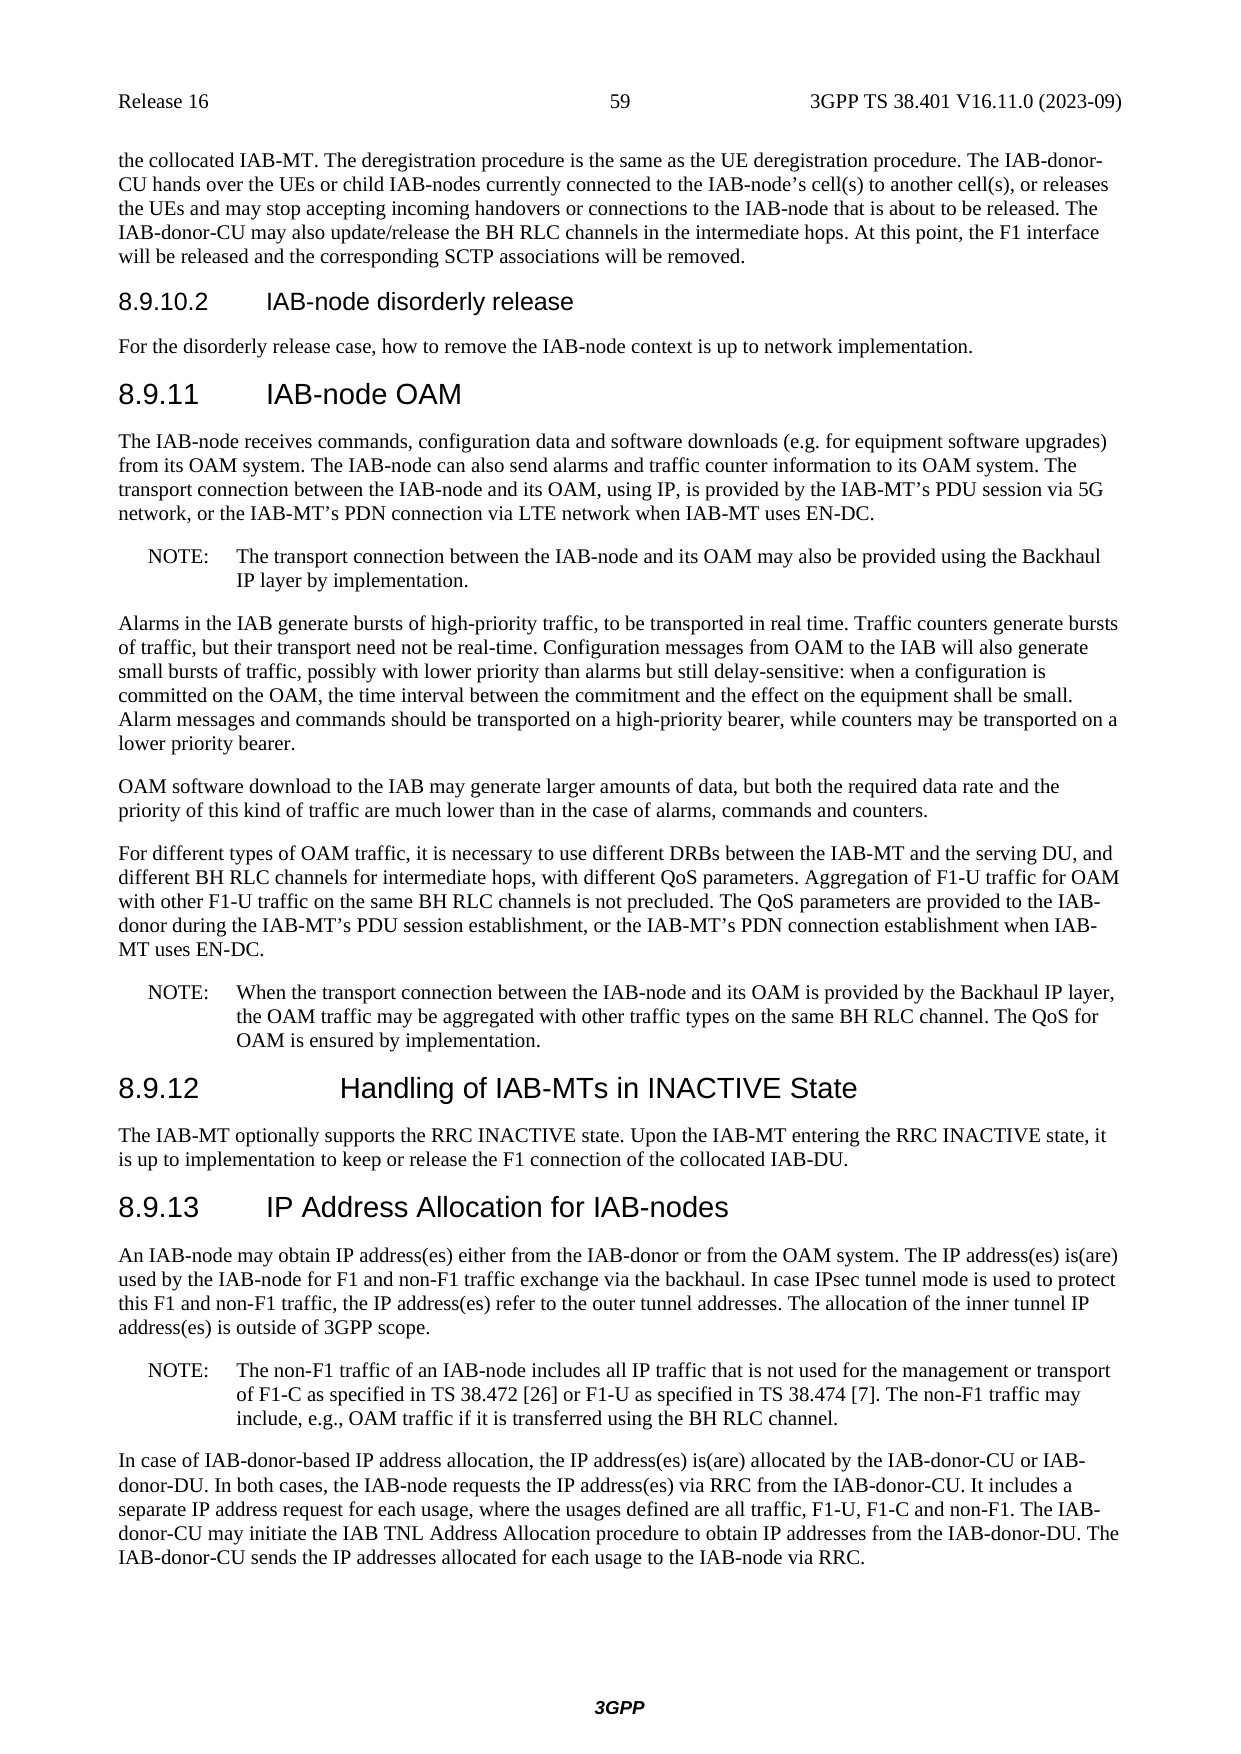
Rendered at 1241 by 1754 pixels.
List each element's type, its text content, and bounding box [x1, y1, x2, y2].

subtitle 8.9.13 IP Address Allocation for IAB-nodes [118, 1190, 1122, 1224]
text OAM software download to the IAB may generate larger amounts of data, but both the required data rate and the priority of this kind of traffic are much lower than in the case of alarms, commands and counters. [118, 774, 1122, 822]
text For the disorderly release case, how to remove the IAB-node context is up to network implementation. [118, 334, 1122, 358]
text Alarms in the IAB generate bursts of high-priority traffic, to be transported in real time. Traffic counters generate bursts of traffic, but their transport need not be real-time. Configuration messages from OAM to the IAB will also generate small bursts of traffic, possibly with lower priority than alarms but still delay-sensitive: when a configuration is committed on the OAM, the time interval between the commitment and the effect on the equipment shall be small. Alarm messages and commands should be transported on a high-priority bearer, while counters may be transported on a lower priority bearer. [118, 611, 1122, 755]
subtitle 8.9.10.2 IAB-node disorderly release [118, 287, 1122, 315]
text NOTE: The transport connection between the IAB-node and its OAM may also be provided using the Backhaul IP layer by implementation. [148, 544, 1122, 592]
text In case of IAB-donor-based IP address allocation, the IP address(es) is(are) allocated by the IAB-donor-CU or IAB-donor-DU. In both cases, the IAB-node requests the IP address(es) via RRC from the IAB-donor-CU. It includes a separate IP address request for each usage, where the usages defined are all traffic, F1-U, F1-C and non-F1. The IAB-donor-CU may initiate the IAB TNL Address Allocation procedure to obtain IP addresses from the IAB-donor-DU. The IAB-donor-CU sends the IP addresses allocated for each usage to the IAB-node via RRC. [118, 1448, 1122, 1569]
text The IAB-MT optionally supports the RRC INACTIVE state. Upon the IAB-MT entering the RRC INACTIVE state, it is up to implementation to keep or release the F1 connection of the collocated IAB-DU. [118, 1123, 1122, 1171]
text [118, 147, 1122, 268]
text An IAB-node may obtain IP address(es) either from the IAB-donor or from the OAM system. The IP address(es) is(are) used by the IAB-node for F1 and non-F1 traffic exchange via the backhaul. In case IPsec tunnel mode is used to protect this F1 and non-F1 traffic, the IP address(es) refer to the outer tunnel addresses. The allocation of the inner tunnel IP address(es) is outside of 3GPP scope. [118, 1242, 1122, 1339]
subtitle 8.9.12 Handling of IAB-MTs in INACTIVE State [118, 1071, 1122, 1104]
text The IAB-node receives commands, configuration data and software downloads (e.g. for equipment software upgrades) from its OAM system. The IAB-node can also send alarms and traffic counter information to its OAM system. The transport connection between the IAB-node and its OAM, using IP, is provided by the IAB-MT’s PDU session via 5G network, or the IAB-MT’s PDN connection via LTE network when IAB-MT uses EN-DC. [118, 429, 1122, 525]
text NOTE: When the transport connection between the IAB-node and its OAM is provided by the Backhaul IP layer, the OAM traffic may be aggregated with other traffic types on the same BH RLC channel. The QoS for OAM is ensured by implementation. [148, 980, 1122, 1052]
text NOTE: The non-F1 traffic of an IAB-node includes all IP traffic that is not used for the management or transport of F1-C as specified in TS 38.472 [26] or F1-U as specified in TS 38.474 [7]. The non-F1 traffic may include, e.g., OAM traffic if it is transferred using the BH RLC channel. [148, 1357, 1122, 1430]
text For different types of OAM traffic, it is necessary to use different DRBs between the IAB-MT and the serving DU, and different BH RLC channels for intermediate hops, with different QoS parameters. Aggregation of F1-U traffic for OAM with other F1-U traffic on the same BH RLC channels is not precluded. The QoS parameters are provided to the IAB-donor during the IAB-MT’s PDU session establishment, or the IAB-MT’s PDN connection establishment when IAB-MT uses EN-DC. [118, 841, 1122, 961]
subtitle 8.9.11 IAB-node OAM [118, 377, 1122, 410]
